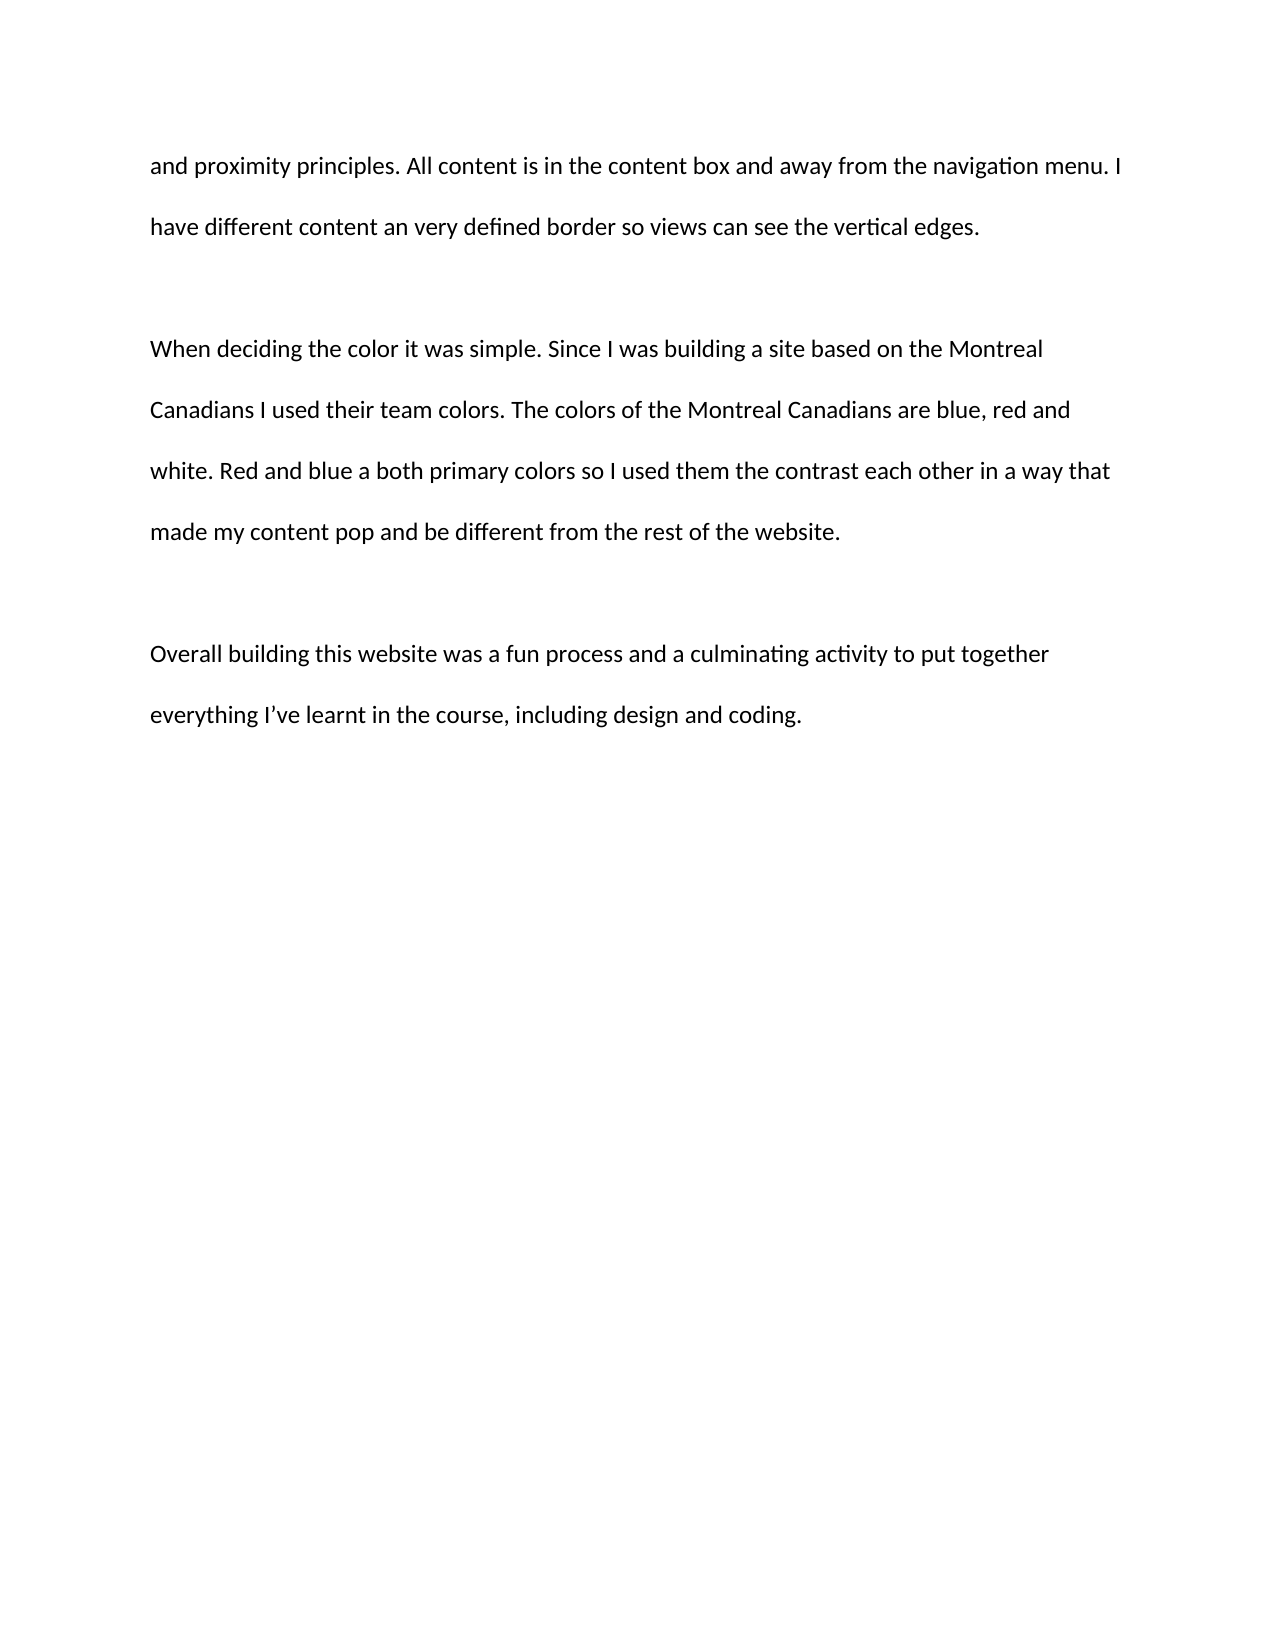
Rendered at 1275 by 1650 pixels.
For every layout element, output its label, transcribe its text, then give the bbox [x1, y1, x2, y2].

text When deciding the color it was simple. Since I was building a site based on the Montreal Canadians I used their team colors. The colors of the Montreal Canadians are blue, red and white. Red and blue a both primary colors so I used them the contrast each other in a way that made my content pop and be different from the rest of the website. [150, 333, 1125, 547]
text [150, 150, 1125, 242]
text Overall building this website was a fun process and a culminating activity to put together everything I’ve learnt in the course, including design and coding. [150, 638, 1125, 730]
